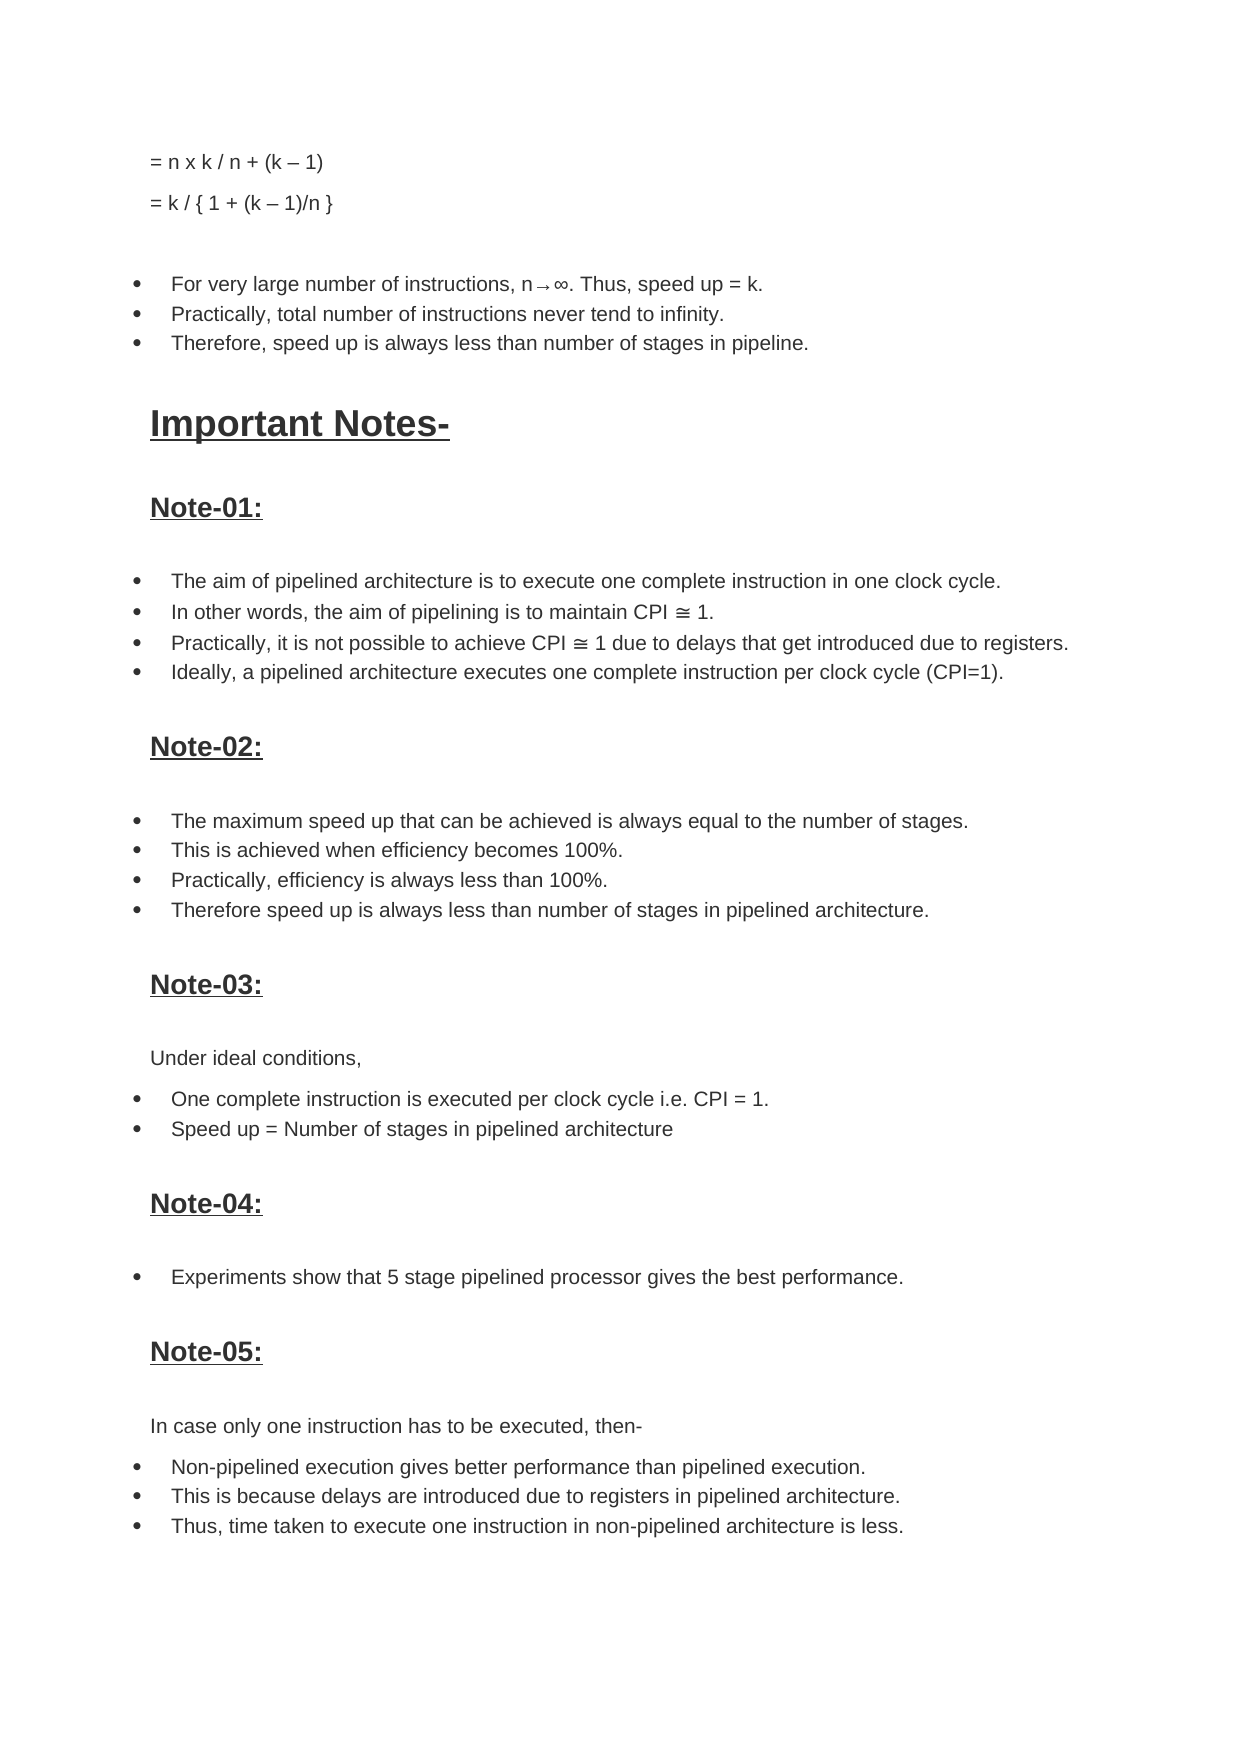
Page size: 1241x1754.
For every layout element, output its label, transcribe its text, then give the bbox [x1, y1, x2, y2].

list One complete instruction is executed per clock cycle i.e. CPI = 1. [133, 1087, 1090, 1111]
list This is because delays are introduced due to registers in pipelined architecture. [133, 1484, 1090, 1508]
text Note-02: [150, 730, 1090, 762]
list Practically, it is not possible to achieve CPI ≅ 1 due to delays that get introduced due to registers. [133, 629, 1090, 654]
text In case only one instruction has to be executed, then- [150, 1414, 1090, 1438]
text Under ideal conditions, [150, 1046, 1090, 1070]
text = n x k / n + (k – 1) [150, 150, 1090, 174]
text Note-04: [150, 1187, 1090, 1219]
list For very large number of instructions, n→∞. Thus, speed up = k. [133, 272, 1090, 296]
list The maximum speed up that can be achieved is always equal to the number of stages. [133, 809, 1090, 833]
list Speed up = Number of stages in pipelined architecture [133, 1116, 1090, 1140]
text Note-05: [150, 1335, 1090, 1368]
list Practically, total number of instructions never tend to infinity. [133, 301, 1090, 326]
text Note-03: [150, 968, 1090, 1000]
text Note-01: [150, 491, 1090, 523]
list Non-pipelined execution gives better performance than pipelined execution. [133, 1454, 1090, 1478]
list Ideally, a pipelined architecture executes one complete instruction per clock cycle (CPI=1). [133, 660, 1090, 684]
text = k / { 1 + (k – 1)/n } [150, 191, 1090, 214]
list The aim of pipelined architecture is to execute one complete instruction in one clock cycle. [133, 569, 1090, 593]
text Important Notes- [150, 401, 1090, 444]
list Practically, efficiency is always less than 100%. [133, 868, 1090, 892]
list Experiments show that 5 stage pipelined processor gives the best performance. [133, 1265, 1090, 1289]
list Therefore speed up is always less than number of stages in pipelined architecture. [133, 897, 1090, 921]
list This is achieved when efficiency becomes 100%. [133, 838, 1090, 862]
list Therefore, speed up is always less than number of stages in pipeline. [133, 331, 1090, 355]
list Thus, time taken to execute one instruction in non-pipelined architecture is less. [133, 1514, 1090, 1538]
list In other words, the aim of pipelining is to maintain CPI ≅ 1. [133, 599, 1090, 624]
